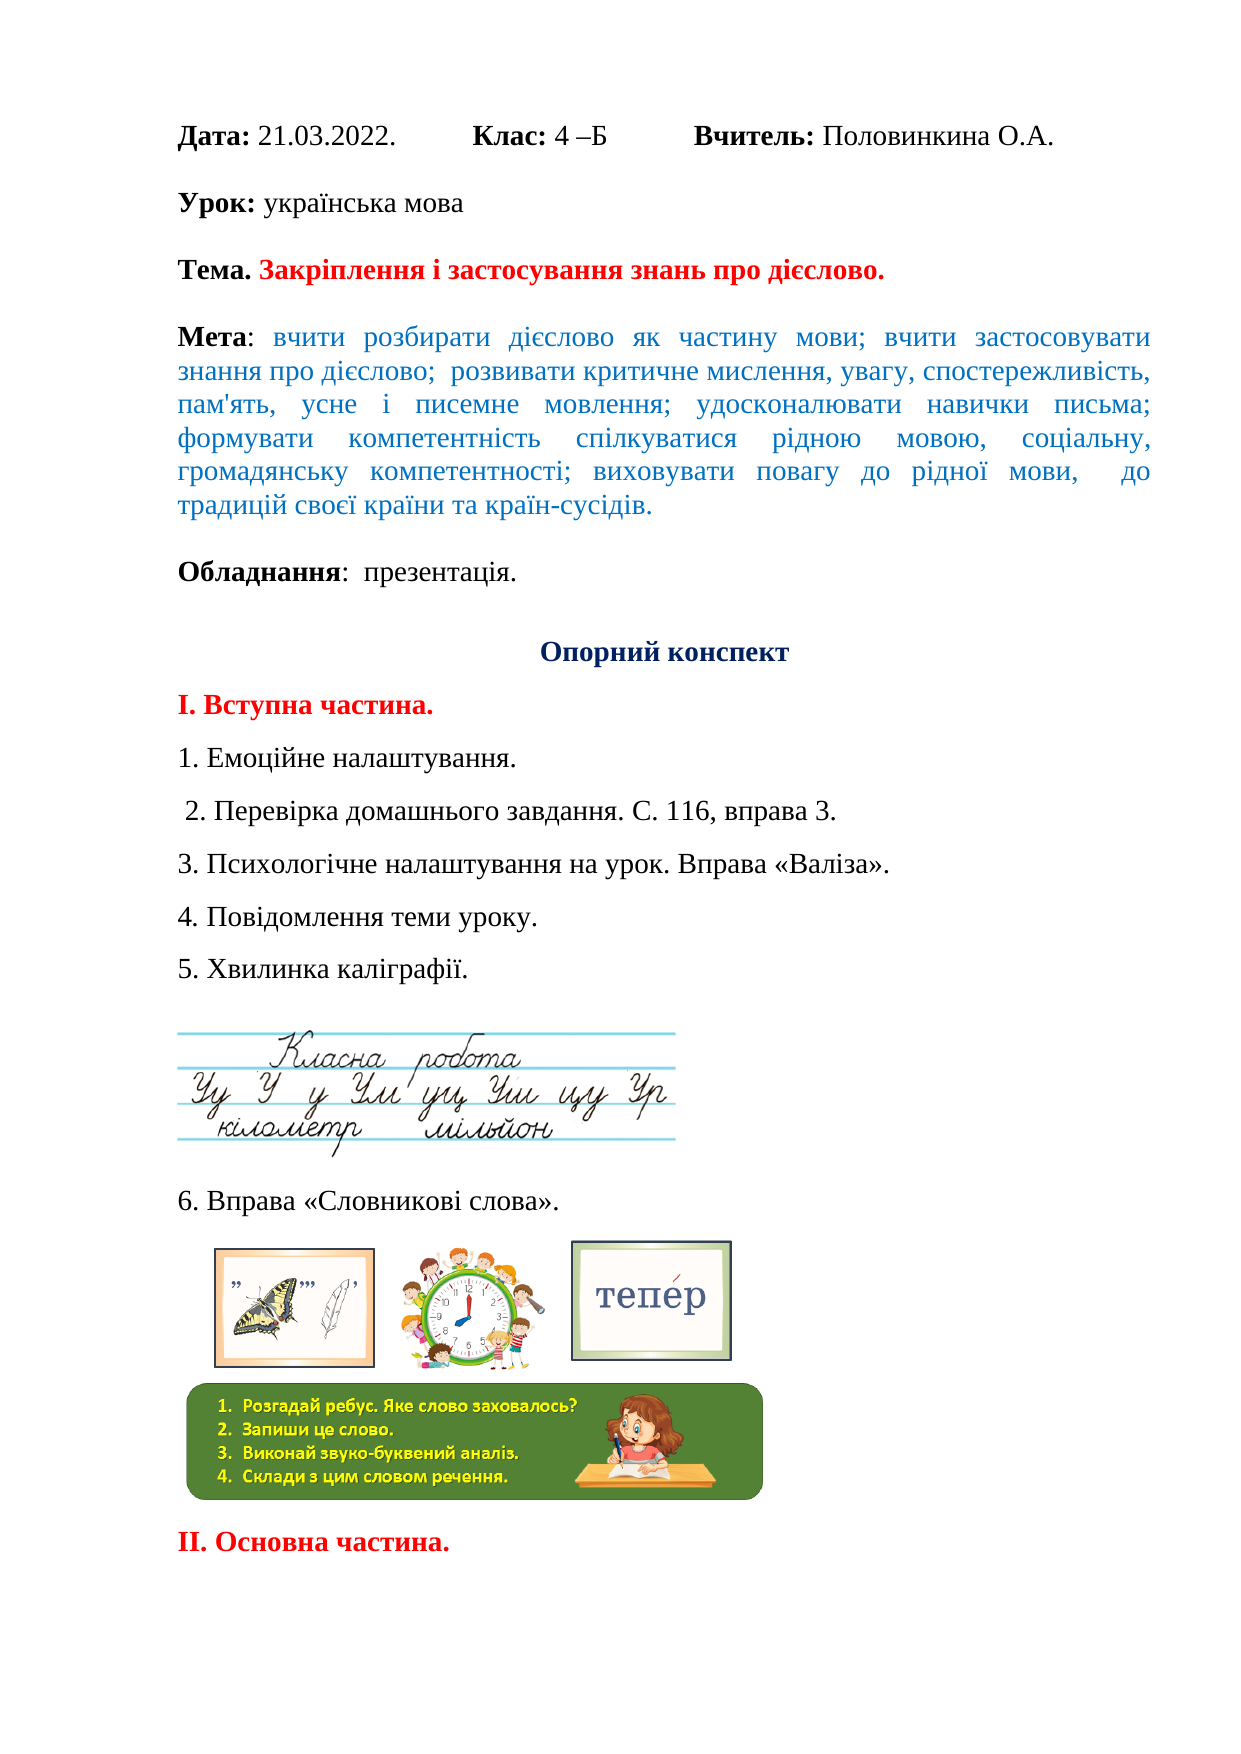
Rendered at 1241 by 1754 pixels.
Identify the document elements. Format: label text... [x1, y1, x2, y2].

text Урок: українська мова [177, 185, 1110, 219]
text 4. Повідомлення теми уроку. [177, 899, 1152, 932]
text Обладнання: презентація. [177, 554, 1152, 588]
picture [177, 1236, 770, 1506]
text Мета: вчити розбирати дієслово як частину мови; вчити застосовувати знання про дієслово; розвивати критичне мислення, увагу, спостережливість, пам'ять, усне і писемне мовлення; удосконалювати навички письма; формувати компетентність спілкуватися рідною мовою, соціальну, громадянську компетентності; виховувати повагу до рідної мови, до традицій своєї країни та країн-сусідів. [177, 319, 1152, 521]
text Опорний конспект [177, 634, 1152, 668]
picture [177, 1004, 676, 1165]
text 6. Вправа «Словникові слова». [177, 1183, 1152, 1217]
text ІІ. Основна частина. [177, 1524, 1152, 1557]
text 1. Емоційне налаштування. [177, 740, 1152, 774]
text Дата: 21.03.2022. Клас: 4 –Б Вчитель: Половинкина О.А. [177, 118, 1110, 152]
text 2. Перевірка домашнього завдання. С. 116, вправа 3. [177, 793, 1152, 827]
text Тема. Закріплення і застосування знань про дієслово. [177, 252, 1110, 286]
text 5. Хвилинка каліграфії. [177, 951, 1152, 985]
text 3. Психологічне налаштування на урок. Вправа «Валіза». [177, 846, 1152, 879]
text І. Вступна частина. [177, 687, 1152, 721]
